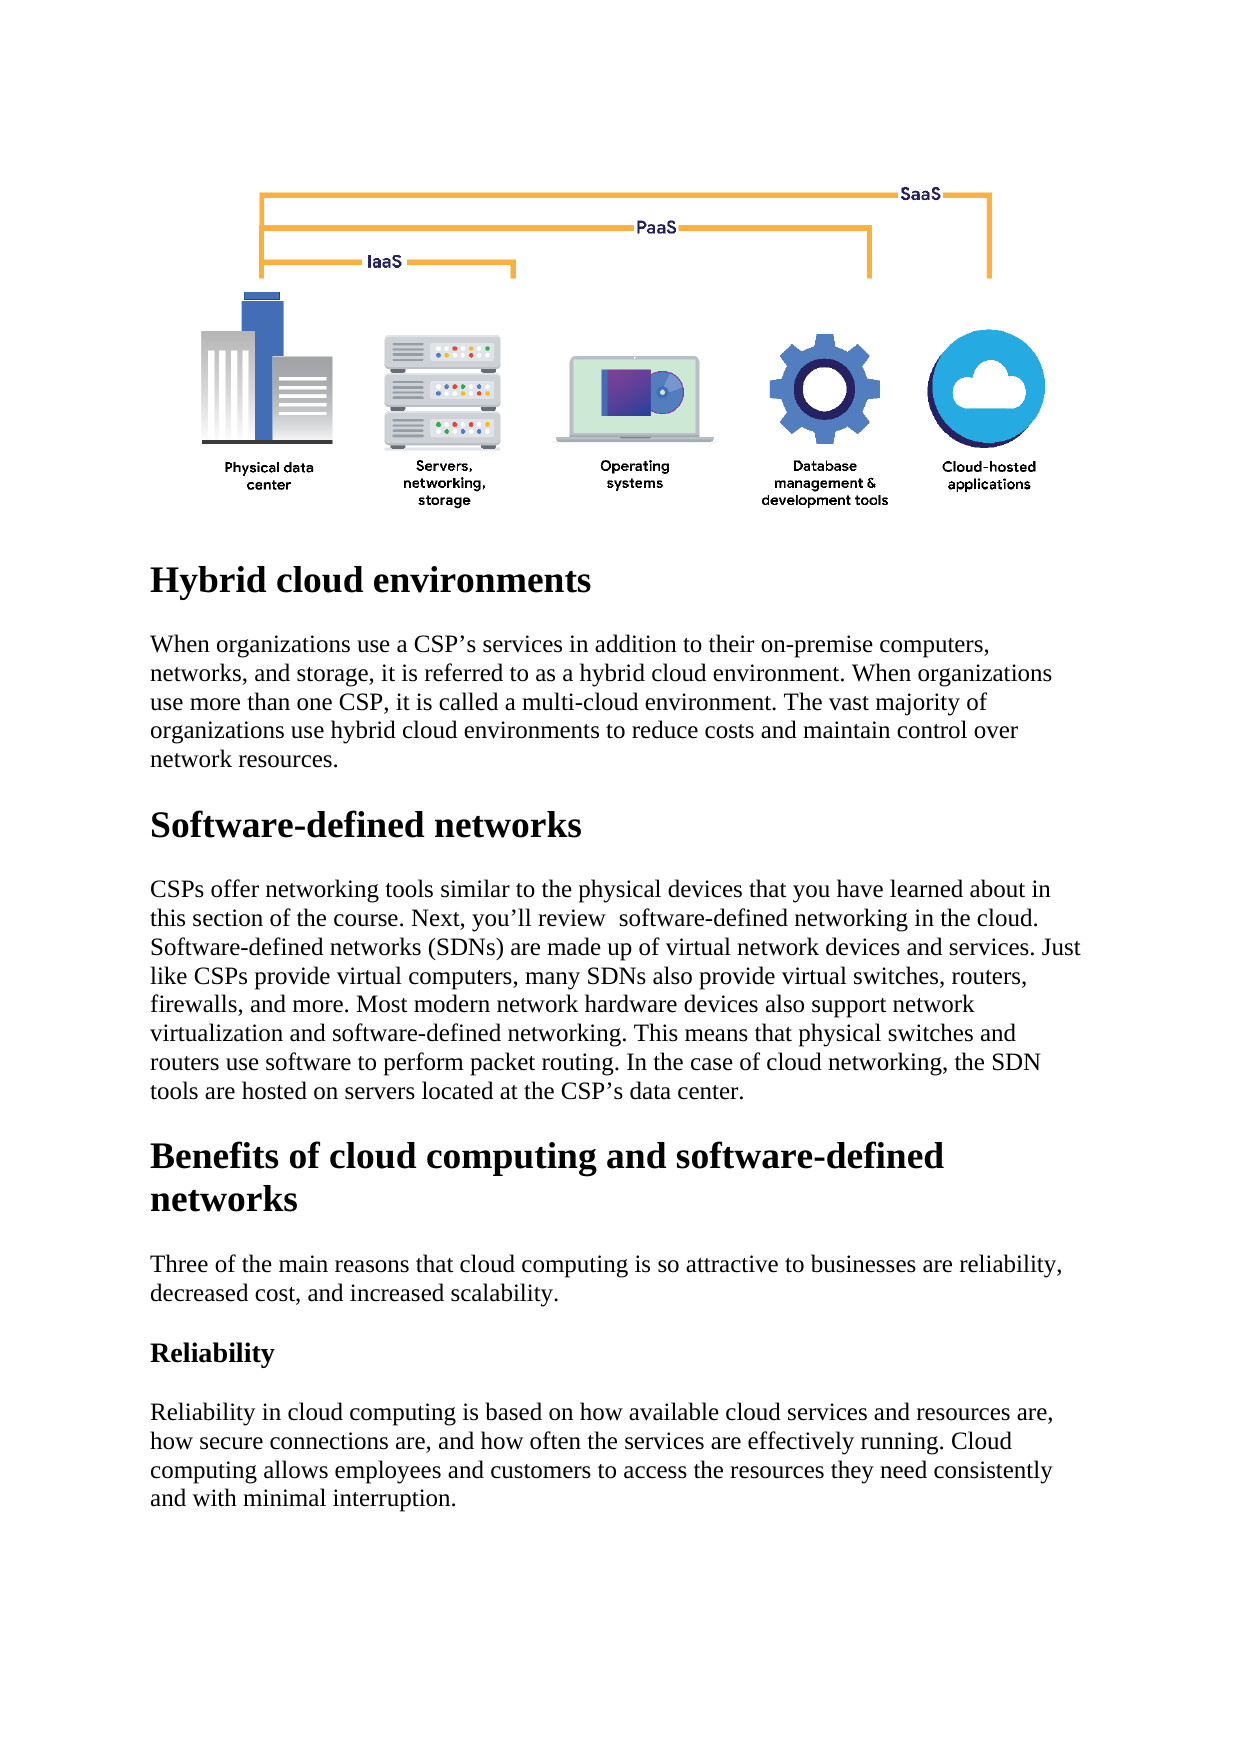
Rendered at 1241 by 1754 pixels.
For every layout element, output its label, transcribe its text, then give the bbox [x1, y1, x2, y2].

text Hybrid cloud environments [150, 557, 1090, 600]
text Benefits of cloud computing and software-defined networks [150, 1134, 1090, 1220]
text CSPs offer networking tools similar to the physical devices that you have learned about in this section of the course. Next, you’ll review software-defined networking in the cloud. Software-defined networks (SDNs) are made up of virtual network devices and services. Just like CSPs provide virtual computers, many SDNs also provide virtual switches, routers, firewalls, and more. Most modern network hardware devices also support network virtualization and software-defined networking. This means that physical switches and routers use software to perform packet routing. In the case of cloud networking, the SDN tools are hosted on servers located at the CSP’s data center. [150, 874, 1090, 1104]
picture [150, 150, 1091, 528]
text Software-defined networks [150, 802, 1090, 845]
text Reliability [150, 1336, 1090, 1368]
text Reliability in cloud computing is based on how available cloud services and resources are, how secure connections are, and how often the services are effectively running. Cloud computing allows employees and customers to access the resources they need consistently and with minimal interruption. [150, 1397, 1090, 1512]
text When organizations use a CSP’s services in addition to their on-premise computers, networks, and storage, it is referred to as a hybrid cloud environment. When organizations use more than one CSP, it is called a multi-cloud environment. The vast majority of organizations use hybrid cloud environments to reduce costs and maintain control over network resources. [150, 629, 1090, 773]
text Three of the main reasons that cloud computing is so attractive to businesses are reliability, decreased cost, and increased scalability. [150, 1249, 1090, 1307]
